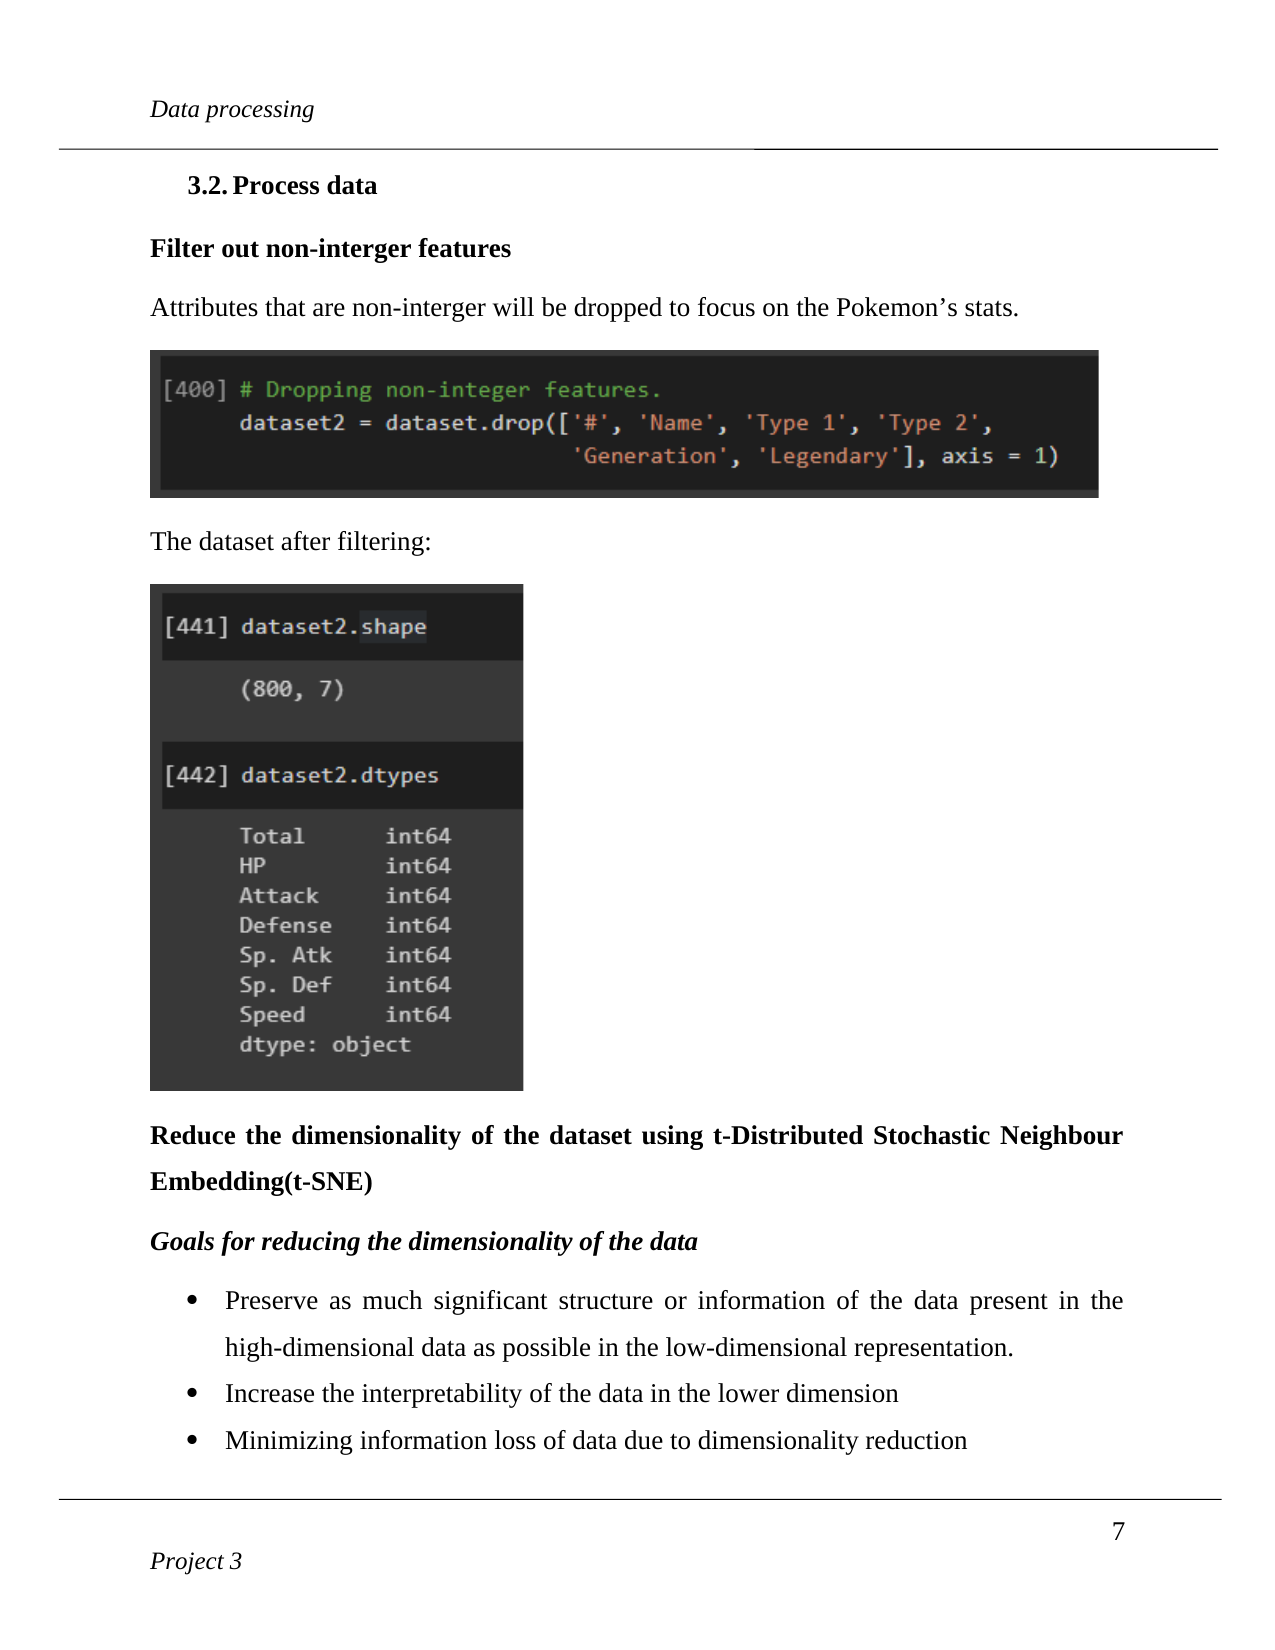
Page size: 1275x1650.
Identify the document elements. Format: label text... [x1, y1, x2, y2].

text Attributes that are non-interger will be dropped to focus on the Pokemon’s stats. [150, 291, 1125, 322]
list Minimizing information loss of data due to dimensionality reduction [187, 1424, 1125, 1455]
picture [150, 350, 1099, 498]
subtitle Goals for reducing the dimensionality of the data [150, 1225, 1125, 1256]
subtitle Reduce the dimensionality of the dataset using t-Distributed Stochastic Neighbour Embedding(t-SNE) [150, 1119, 1125, 1197]
list Preserve as much significant structure or information of the data present in the high-dimensional data as possible in the low-dimensional representation. [187, 1284, 1125, 1362]
subtitle Process data [187, 169, 1125, 200]
picture [150, 584, 524, 1091]
subtitle Filter out non-interger features [150, 232, 1125, 263]
list Increase the interpretability of the data in the lower dimension [187, 1377, 1125, 1408]
text The dataset after filtering: [150, 525, 1125, 556]
